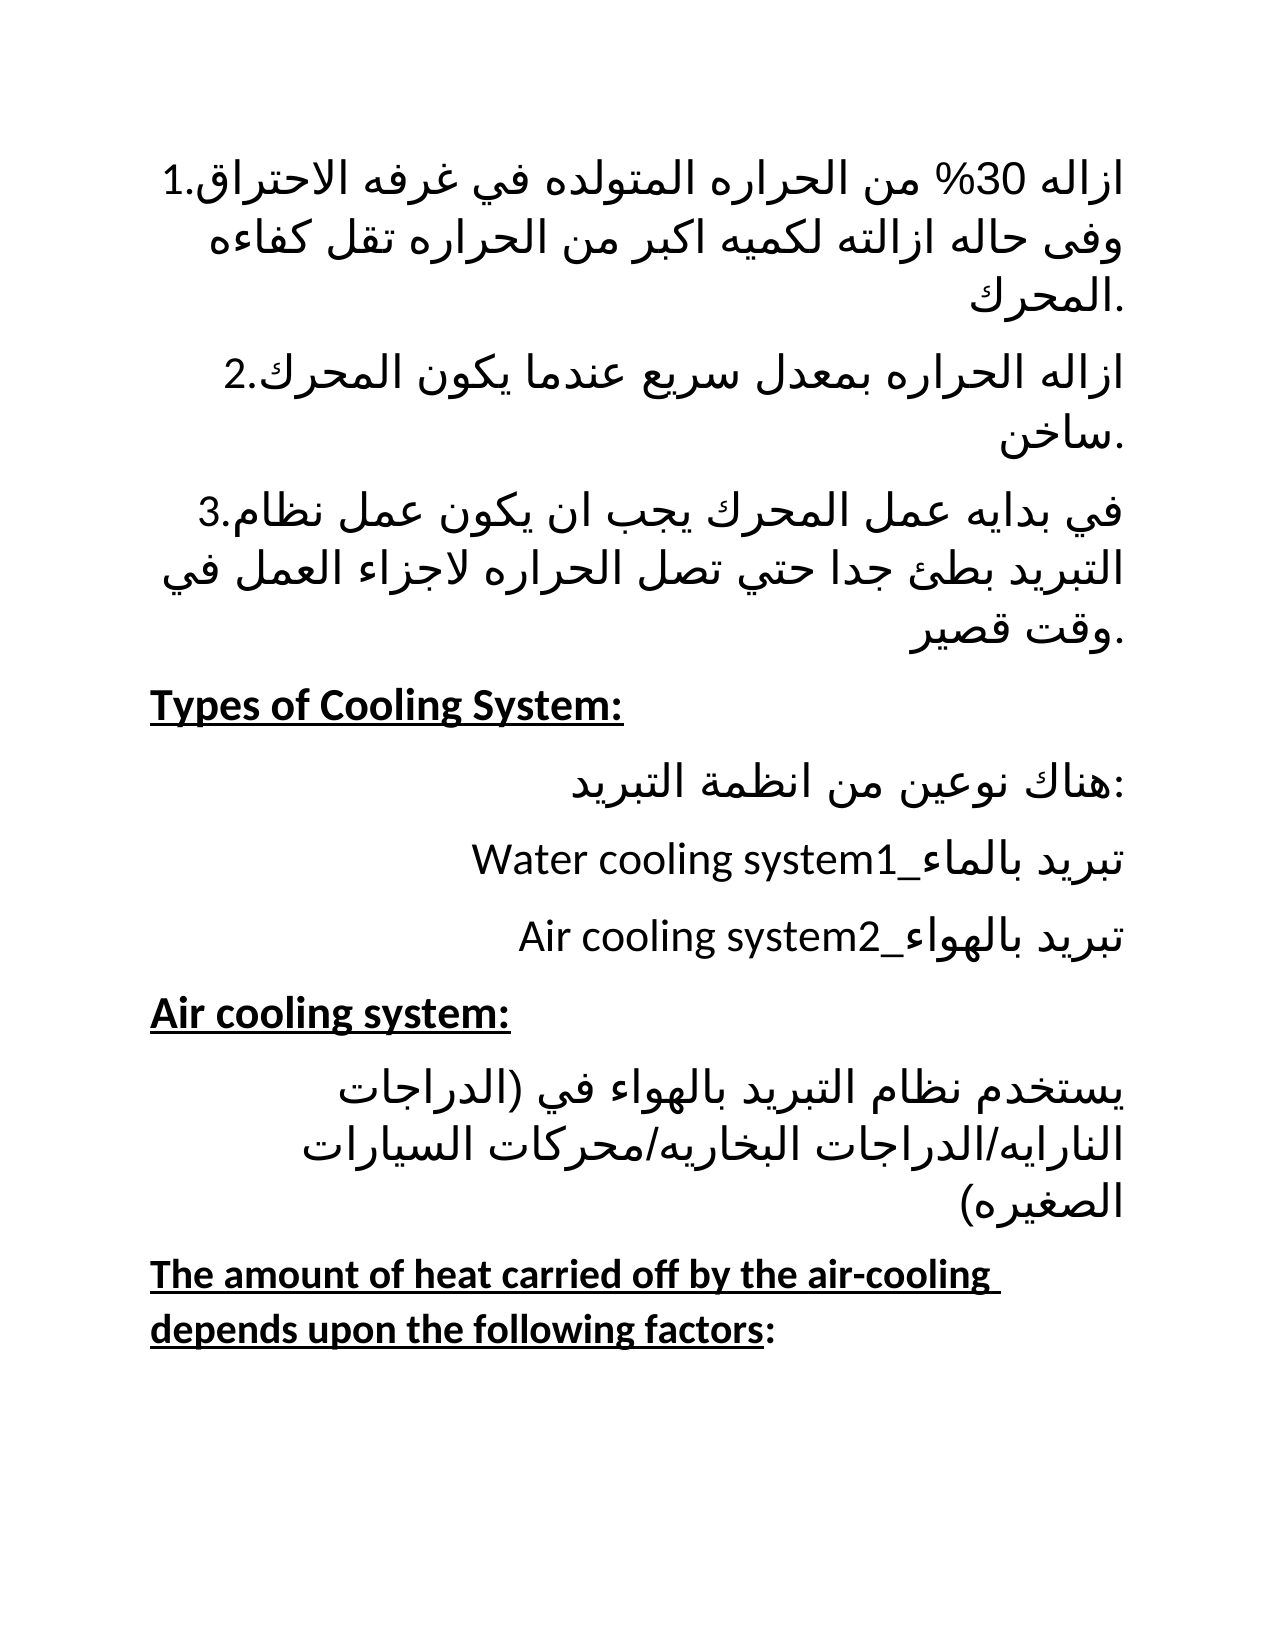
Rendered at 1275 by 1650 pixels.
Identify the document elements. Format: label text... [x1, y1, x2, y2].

text 3.في بدايه عمل المحرك يجب ان يكون عمل نظام التبريد بطئ جدا حتي تصل الحراره لاجزاء العمل في وقت قصير. [150, 481, 1125, 654]
text 1.ازاله 30% من الحراره المتولده في غرفه الاحتراق وفى حاله ازالته لكميه اكبر من الحراره تقل كفاءه المحرك. [150, 150, 1125, 323]
text The amount of heat carried off by the air-cooling depends upon the following factors: [150, 1248, 1125, 1353]
text Air cooling system: [150, 983, 1125, 1039]
text يستخدم نظام التبريد بالهواء في (الدراجات النارايه/الدراجات البخاريه/محركات السيارات الصغيره) [150, 1061, 1125, 1227]
text Types of Cooling System: [150, 676, 1125, 732]
text 2.ازاله الحراره بمعدل سريع عندما يكون المحرك ساخن. [150, 344, 1125, 460]
text Air cooling system2_تبريد بالهواء [150, 907, 1125, 962]
text Water cooling system1_تبريد بالماء [150, 829, 1125, 886]
text هناك نوعين من انظمة التبريد: [150, 753, 1125, 808]
